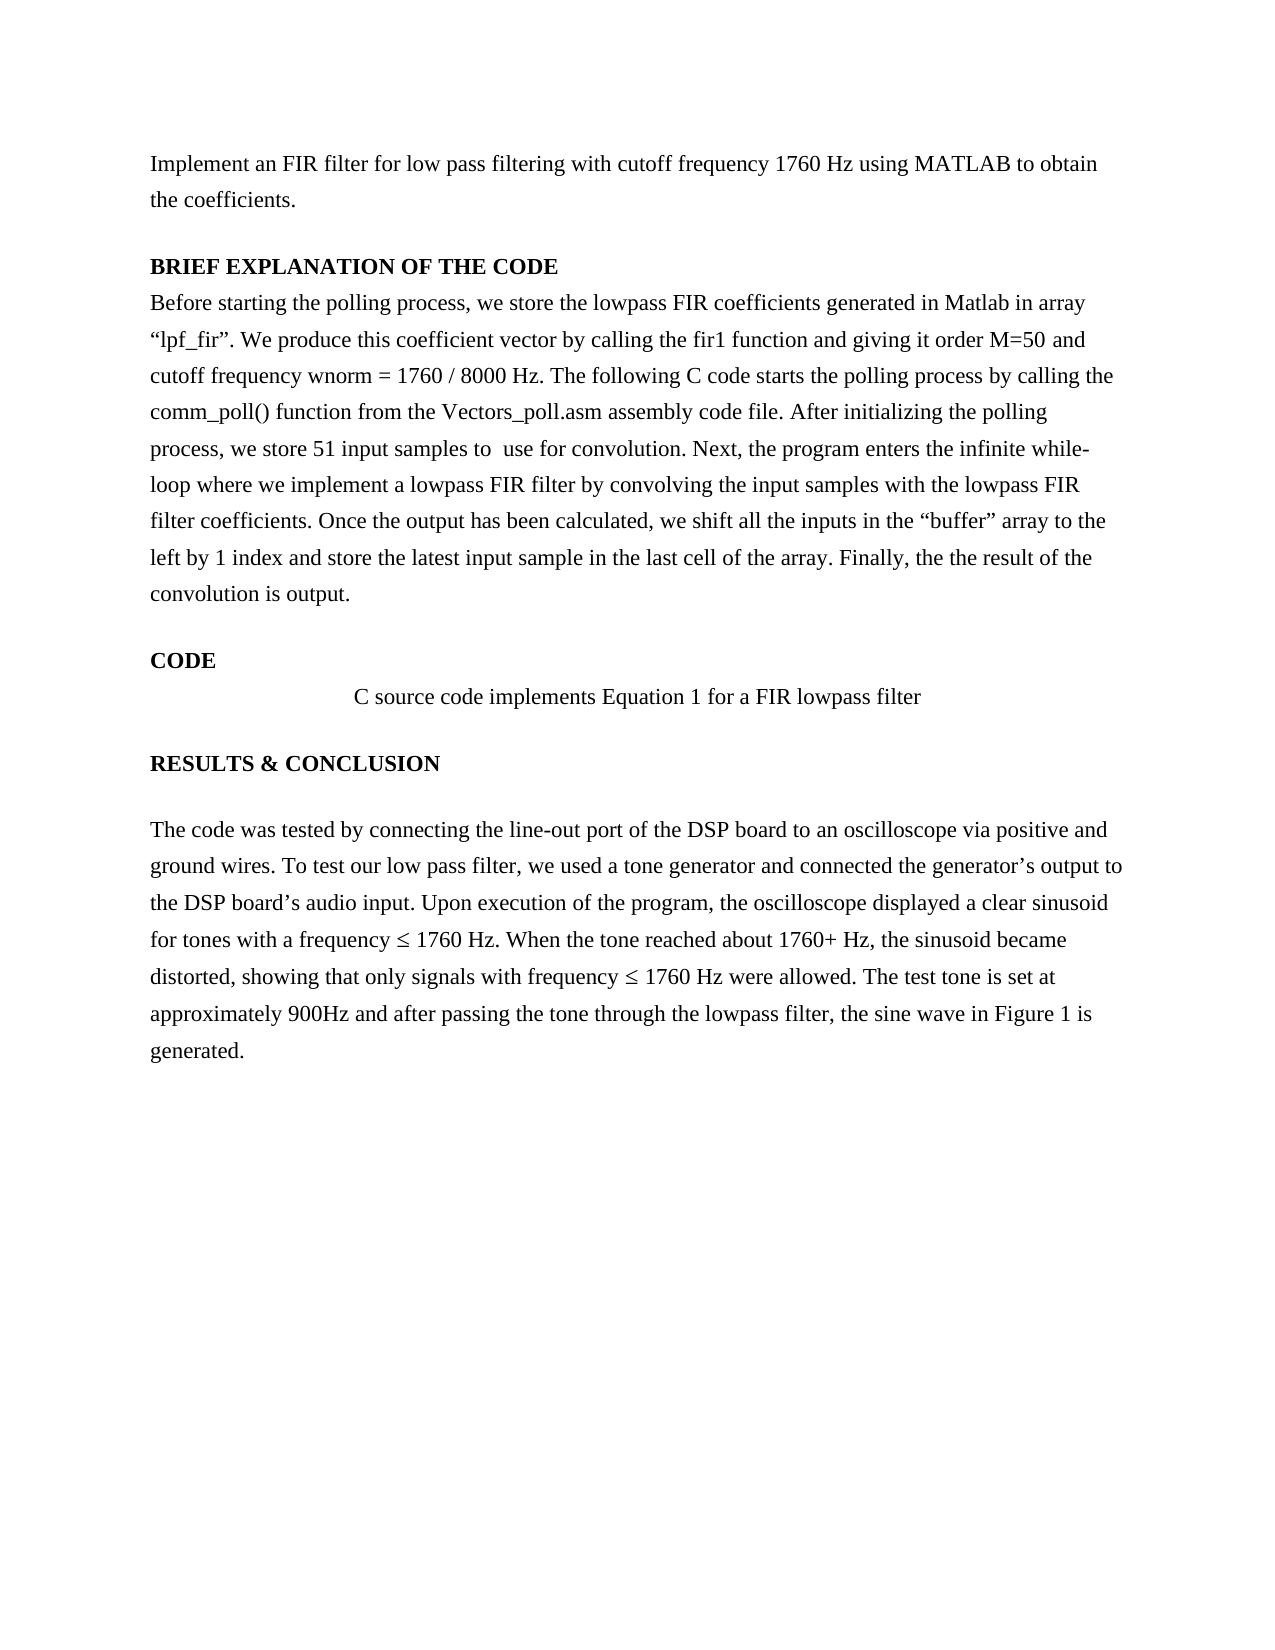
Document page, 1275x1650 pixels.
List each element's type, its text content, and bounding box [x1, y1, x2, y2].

text CODE [150, 647, 1125, 673]
text Implement an FIR filter for low pass filtering with cutoff frequency 1760 Hz using MATLAB to obtain the coefficients. [150, 150, 1125, 213]
text The code was tested by connecting the line-out port of the DSP board to an oscilloscope via positive and ground wires. To test our low pass filter, we used a tone generator and connected the generator’s output to the DSP board’s audio input. Upon execution of the program, the oscilloscope displayed a clear sinusoid for tones with a frequency 1760 Hz. When the tone reached about 1760+ Hz, the sinusoid became distorted, showing that only signals with frequency 1760 Hz were allowed. The test tone is set at approximately 900Hz and after passing the tone through the lowpass filter, the sine wave in Figure 1 is generated. [150, 816, 1125, 1063]
text Before starting the polling process, we store the lowpass FIR coefficients generated in Matlab in array “lpf_fir”. We produce this coefficient vector by calling the fir1 function and giving it order M=50 and cutoff frequency wnorm = 1760 / 8000 Hz. The following C code starts the polling process by calling the comm_poll() function from the Vectors_poll.asm assembly code file. After initializing the polling process, we store 51 input samples to use for convolution. Next, the program enters the infinite while-loop where we implement a lowpass FIR filter by convolving the input samples with the lowpass FIR filter coefficients. Once the output has been calculated, we shift all the inputs in the “buffer” array to the left by 1 index and store the latest input sample in the last cell of the array. Finally, the the result of the convolution is output. [150, 289, 1125, 606]
text RESULTS & CONCLUSION [150, 749, 1125, 776]
text BRIEF EXPLANATION OF THE CODE [150, 253, 1125, 279]
text C source code implements Equation 1 for a FIR lowpass filter [150, 683, 1125, 709]
